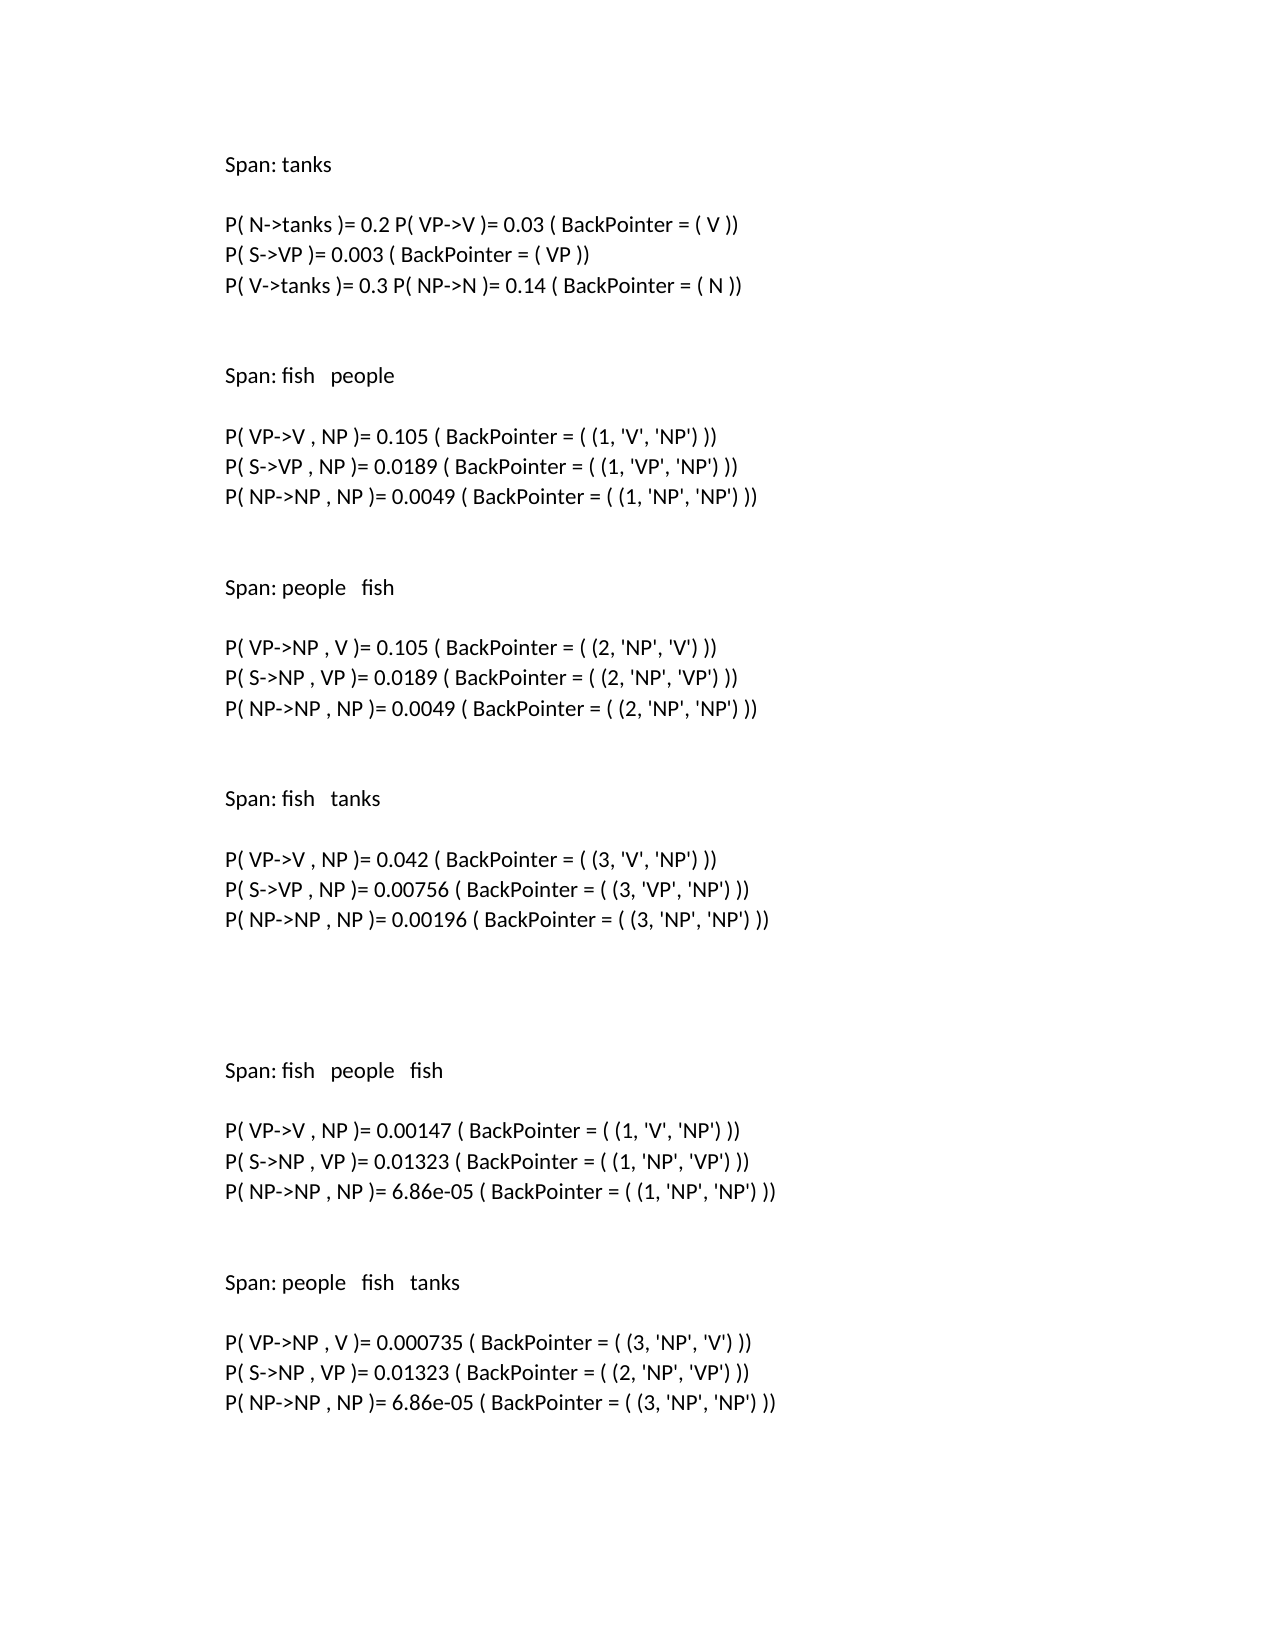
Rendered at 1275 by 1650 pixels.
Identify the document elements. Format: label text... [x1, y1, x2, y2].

list P( VP->NP , V )= 0.105 ( BackPointer = ( (2, 'NP', 'V') )) [225, 633, 1125, 661]
list Span: people fish [225, 573, 1125, 601]
list P( S->NP , VP )= 0.01323 ( BackPointer = ( (2, 'NP', 'VP') )) [225, 1358, 1125, 1386]
list P( S->VP , NP )= 0.00756 ( BackPointer = ( (3, 'VP', 'NP') )) [225, 875, 1125, 903]
list P( NP->NP , NP )= 6.86e-05 ( BackPointer = ( (1, 'NP', 'NP') )) [225, 1177, 1125, 1205]
list P( VP->V , NP )= 0.042 ( BackPointer = ( (3, 'V', 'NP') )) [225, 845, 1125, 873]
list Span: fish people [225, 361, 1125, 389]
list P( NP->NP , NP )= 6.86e-05 ( BackPointer = ( (3, 'NP', 'NP') )) [225, 1388, 1125, 1417]
list Span: fish people fish [225, 1056, 1125, 1084]
list P( NP->NP , NP )= 0.0049 ( BackPointer = ( (1, 'NP', 'NP') )) [225, 482, 1125, 510]
list P( VP->NP , V )= 0.000735 ( BackPointer = ( (3, 'NP', 'V') )) [225, 1328, 1125, 1356]
list P( NP->NP , NP )= 0.00196 ( BackPointer = ( (3, 'NP', 'NP') )) [225, 905, 1125, 933]
list P( VP->V , NP )= 0.105 ( BackPointer = ( (1, 'V', 'NP') )) [225, 422, 1125, 450]
list P( S->NP , VP )= 0.0189 ( BackPointer = ( (2, 'NP', 'VP') )) [225, 663, 1125, 692]
list Span: people fish tanks [225, 1268, 1125, 1296]
list Span: fish tanks [225, 784, 1125, 812]
list P( N->tanks )= 0.2 P( VP->V )= 0.03 ( BackPointer = ( V )) [225, 210, 1125, 238]
list P( S->NP , VP )= 0.01323 ( BackPointer = ( (1, 'NP', 'VP') )) [225, 1147, 1125, 1175]
list P( V->tanks )= 0.3 P( NP->N )= 0.14 ( BackPointer = ( N )) [225, 271, 1125, 299]
list P( NP->NP , NP )= 0.0049 ( BackPointer = ( (2, 'NP', 'NP') )) [225, 694, 1125, 722]
list P( S->VP , NP )= 0.0189 ( BackPointer = ( (1, 'VP', 'NP') )) [225, 452, 1125, 480]
list Span: tanks [225, 150, 1125, 178]
list P( VP->V , NP )= 0.00147 ( BackPointer = ( (1, 'V', 'NP') )) [225, 1117, 1125, 1145]
list P( S->VP )= 0.003 ( BackPointer = ( VP )) [225, 241, 1125, 269]
